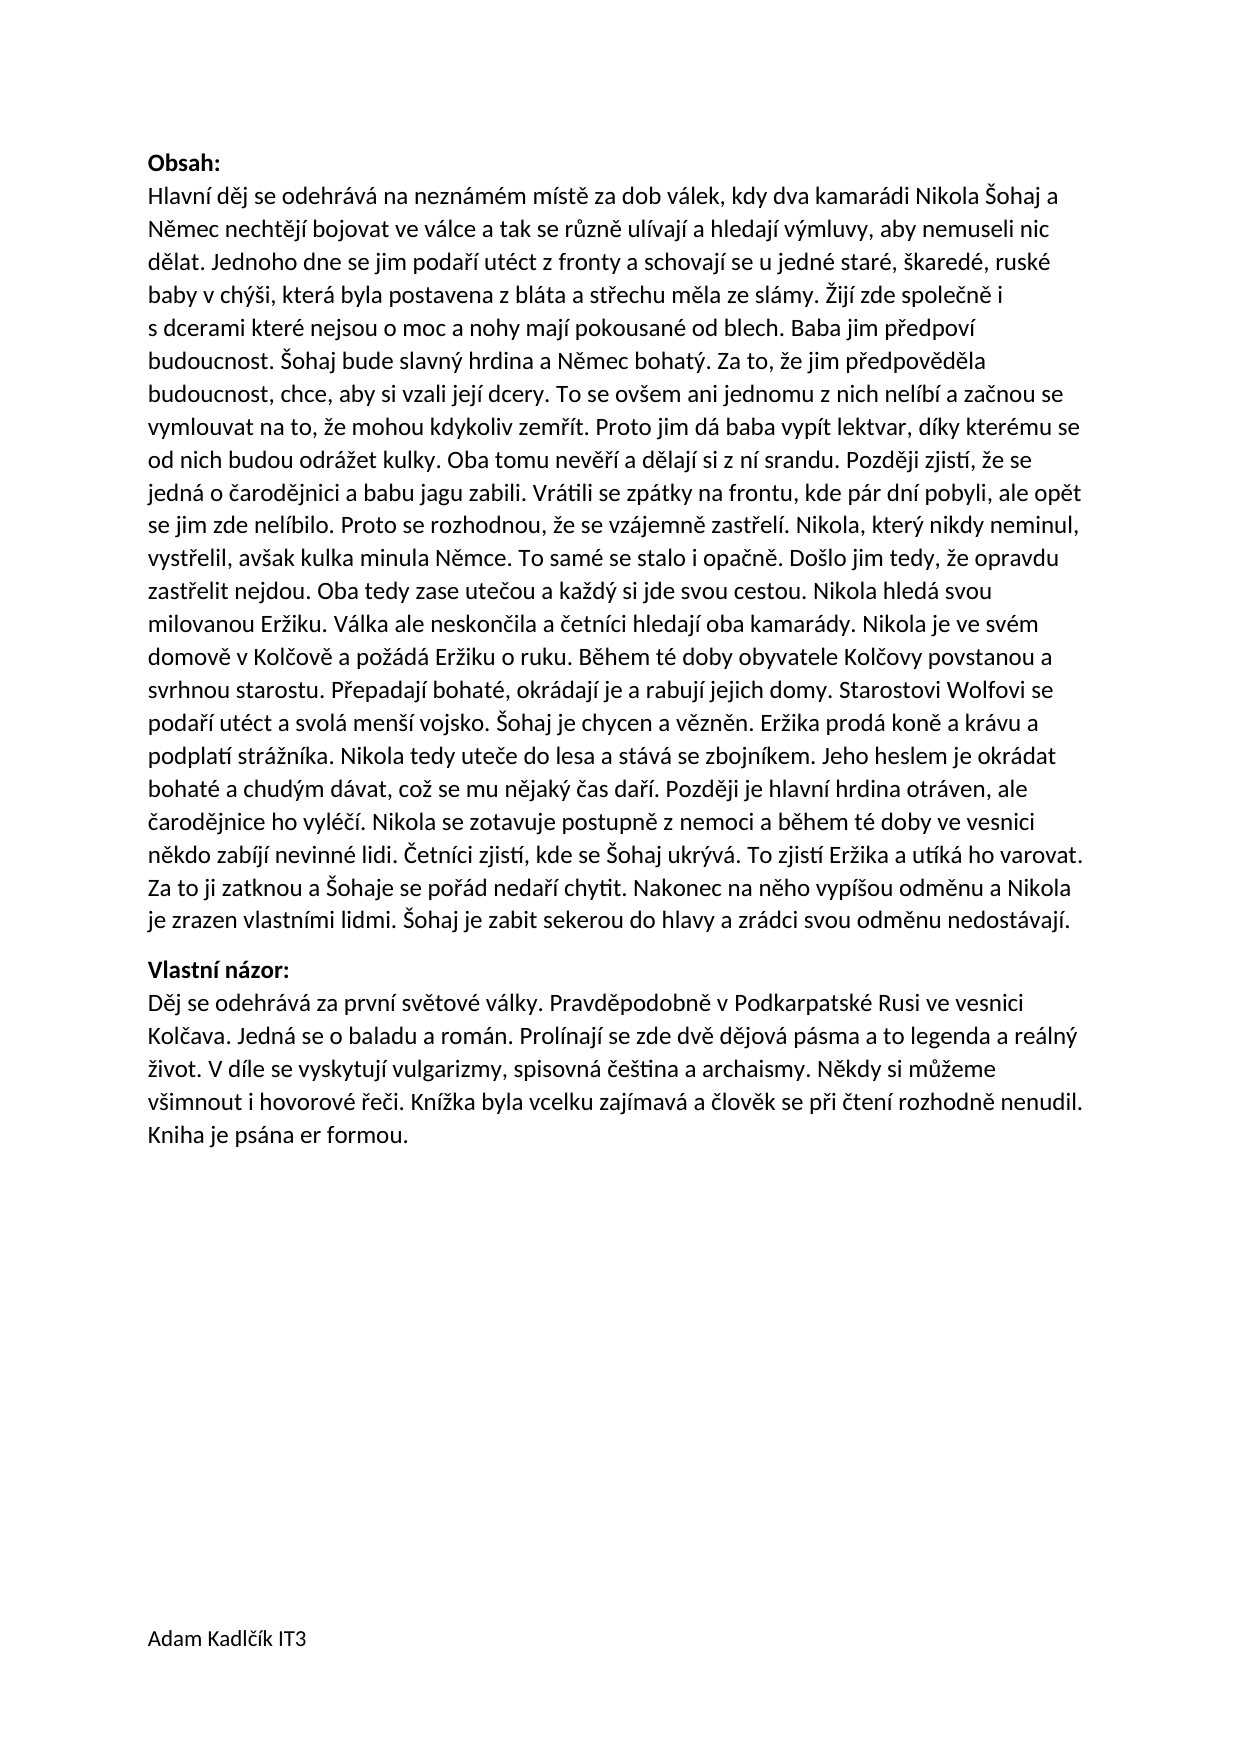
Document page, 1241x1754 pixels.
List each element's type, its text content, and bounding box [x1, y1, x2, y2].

text Obsah: Hlavní děj se odehrává na neznámém místě za dob válek, kdy dva kamarádi Nikola Šohaj a Němec nechtějí bojovat ve válce a tak se různě ulívají a hledají výmluvy, aby nemuseli nic dělat. Jednoho dne se jim podaří utéct z fronty a schovají se u jedné staré, škaredé, ruské baby v chýši, která byla postavena z bláta a střechu měla ze slámy. Žijí zde společně i s dcerami které nejsou o moc a nohy mají pokousané od blech. Baba jim předpoví budoucnost. Šohaj bude slavný hrdina a Němec bohatý. Za to, že jim předpověděla budoucnost, chce, aby si vzali její dcery. To se ovšem ani jednomu z nich nelíbí a začnou se vymlouvat na to, že mohou kdykoliv zemřít. Proto jim dá baba vypít lektvar, díky kterému se od nich budou odrážet kulky. Oba tomu nevěří a dělají si z ní srandu. Později zjistí, že se jedná o čarodějnici a babu jagu zabili. Vrátili se zpátky na frontu, kde pár dní pobyli, ale opět se jim zde nelíbilo. Proto se rozhodnou, že se vzájemně zastřelí. Nikola, který nikdy neminul, vystřelil, avšak kulka minula Němce. To samé se stalo i opačně. Došlo jim tedy, že opravdu zastřelit nejdou. Oba tedy zase utečou a každý si jde svou cestou. Nikola hledá svou milovanou Eržiku. Válka ale neskončila a četníci hledají oba kamarády. Nikola je ve svém domově v Kolčově a požádá Eržiku o ruku. Během té doby obyvatele Kolčovy povstanou a svrhnou starostu. Přepadají bohaté, okrádají je a rabují jejich domy. Starostovi Wolfovi se podaří utéct a svolá menší vojsko. Šohaj je chycen a vězněn. Eržika prodá koně a krávu a podplatí strážníka. Nikola tedy uteče do lesa a stává se zbojníkem. Jeho heslem je okrádat bohaté a chudým dávat, což se mu nějaký čas daří. Později je hlavní hrdina otráven, ale čarodějnice ho vyléčí. Nikola se zotavuje postupně z nemoci a během té doby ve vesnici někdo zabíjí nevinné lidi. Četníci zjistí, kde se Šohaj ukrývá. To zjistí Eržika a utíká ho varovat. Za to ji zatknou a Šohaje se pořád nedaří chytit. Nakonec na něho vypíšou odměnu a Nikola je zrazen vlastními lidmi. Šohaj je zabit sekerou do hlavy a zrádci svou odměnu nedostávají. [148, 148, 1093, 935]
text Vlastní názor: Děj se odehrává za první světové války. Pravděpodobně v Podkarpatské Rusi ve vesnici Kolčava. Jedná se o baladu a román. Prolínají se zde dvě dějová pásma a to legenda a reálný život. V díle se vyskytují vulgarizmy, spisovná čeština a archaismy. Někdy si můžeme všimnout i hovorové řeči. Knížka byla vcelku zajímavá a člověk se při čtení rozhodně nenudil. Kniha je psána er formou. [148, 954, 1093, 1149]
